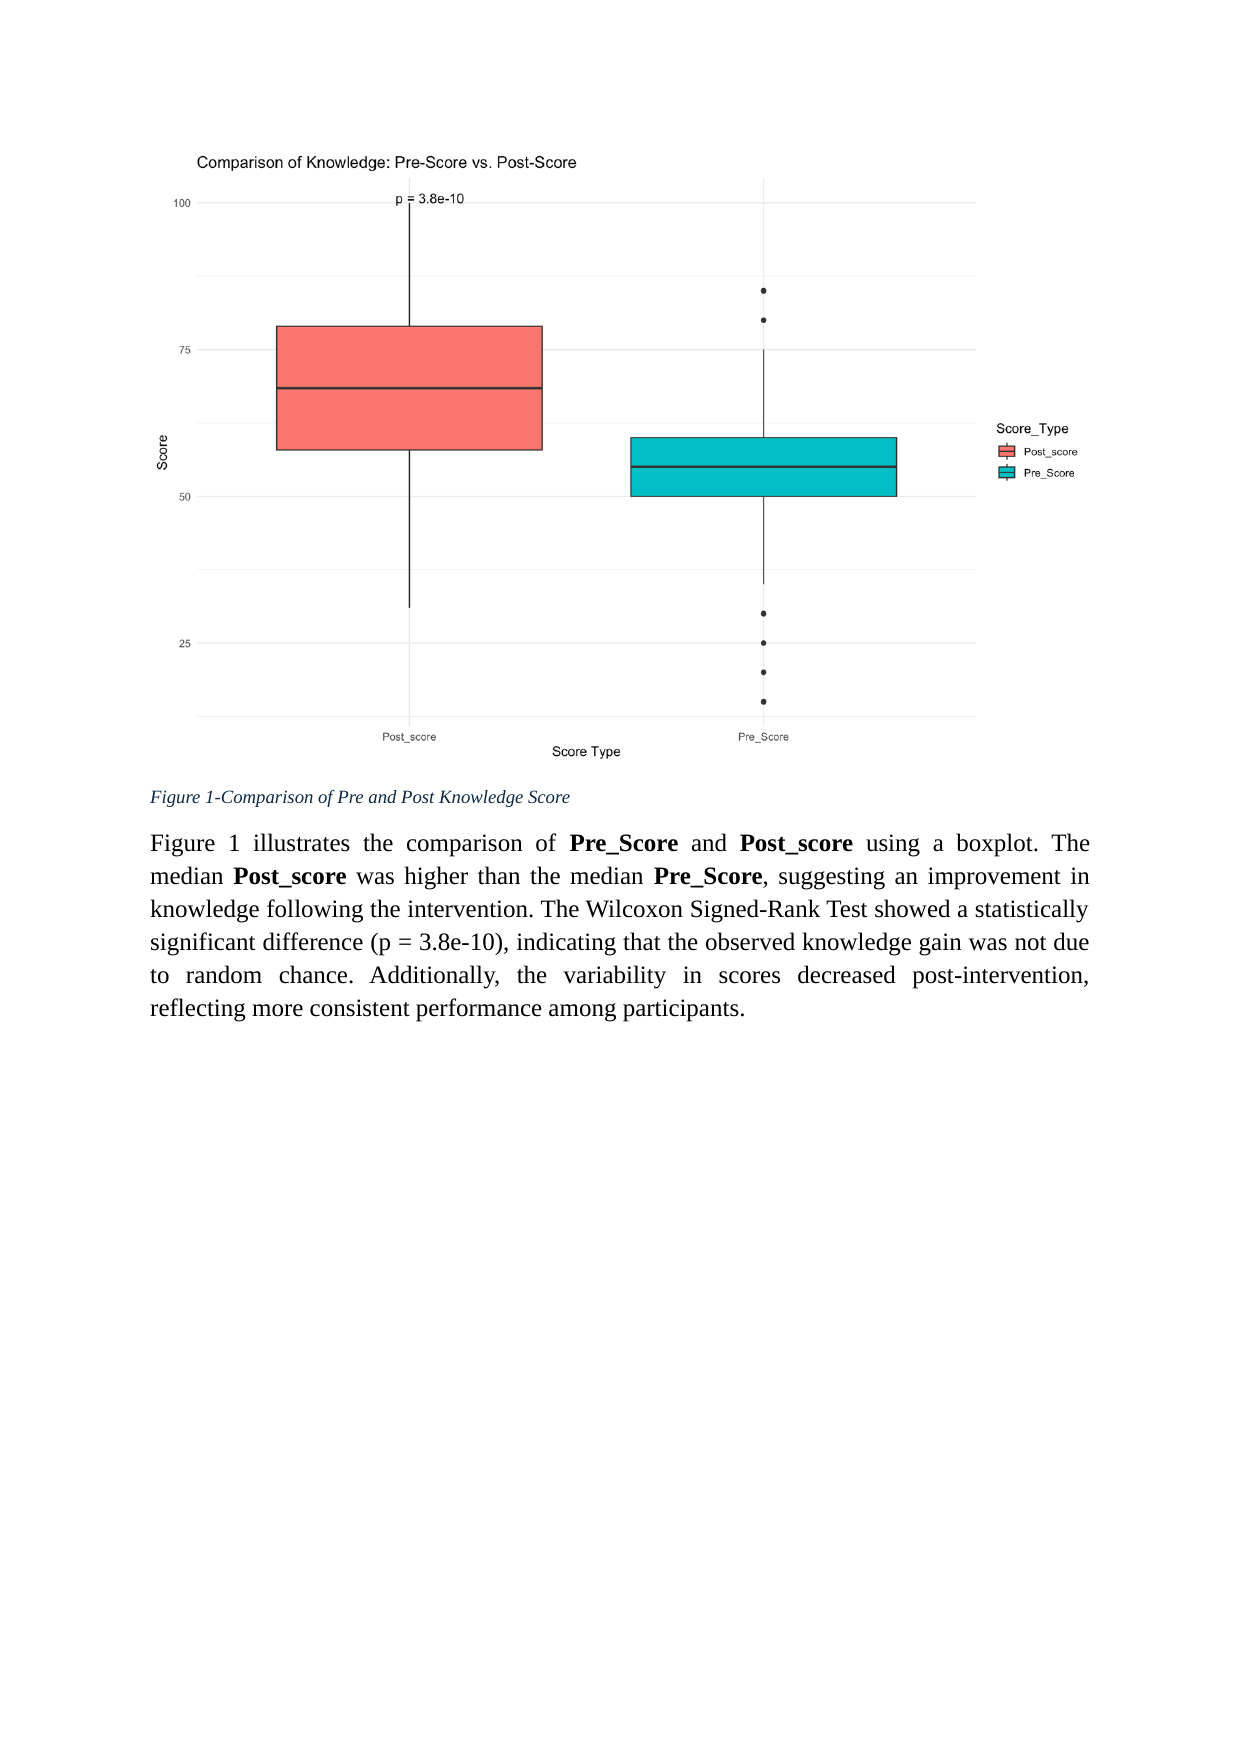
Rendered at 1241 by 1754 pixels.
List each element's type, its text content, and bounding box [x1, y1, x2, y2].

text Figure 1-Comparison of Pre and Post Knowledge Score [150, 786, 1090, 808]
picture [150, 150, 1091, 765]
text Figure 1 illustrates the comparison of Pre_Score and Post_score using a boxplot. The median Post_score was higher than the median Pre_Score, suggesting an improvement in knowledge following the intervention. The Wilcoxon Signed-Rank Test showed a statistically significant difference (p = 3.8e-10), indicating that the observed knowledge gain was not due to random chance. Additionally, the variability in scores decreased post-intervention, reflecting more consistent performance among participants. [150, 828, 1090, 1022]
